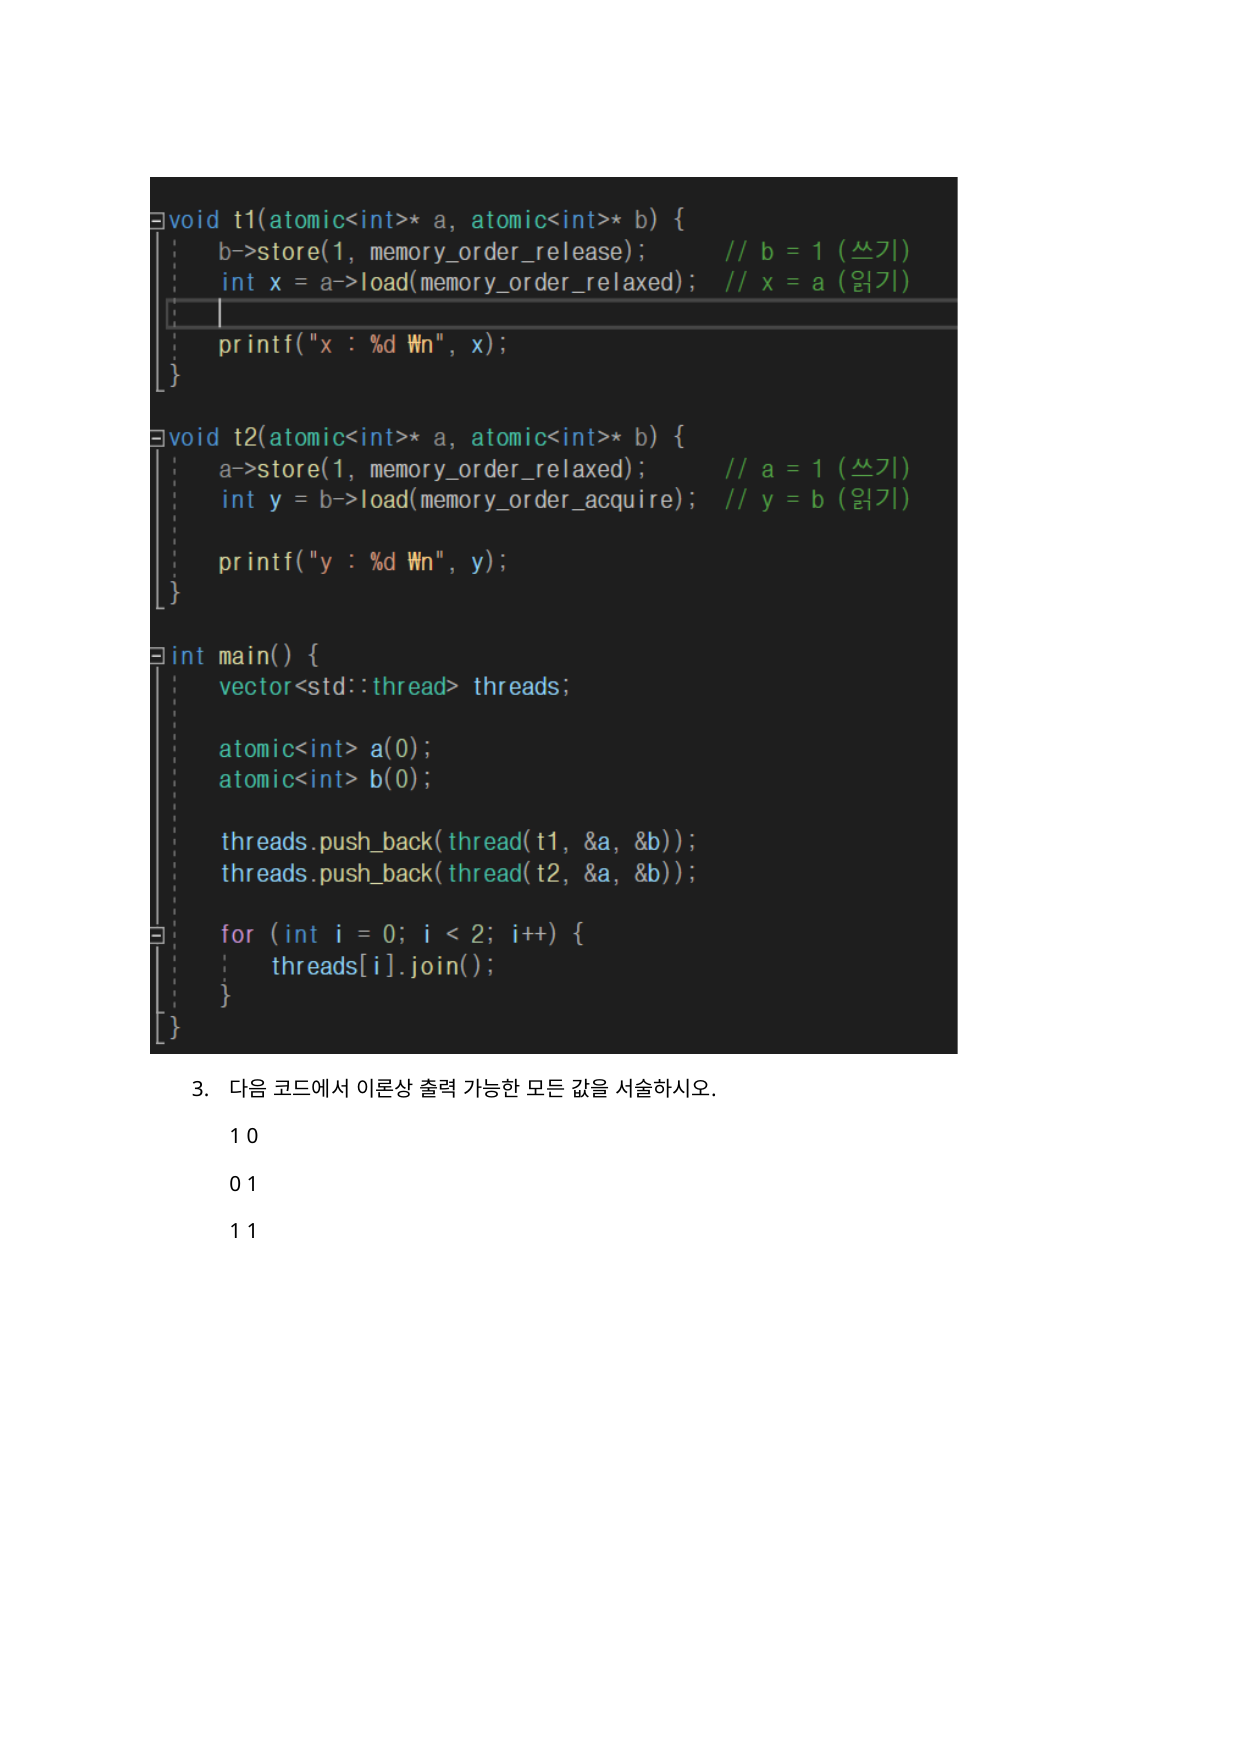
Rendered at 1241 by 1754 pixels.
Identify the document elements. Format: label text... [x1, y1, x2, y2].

list 1 1 [229, 1216, 1090, 1245]
picture [150, 177, 958, 1054]
list 1 0 [229, 1122, 1090, 1150]
list 0 1 [229, 1169, 1090, 1197]
list 다음 코드에서 이론상 출력 가능한 모든 값을 서술하시오. [192, 1072, 1090, 1103]
